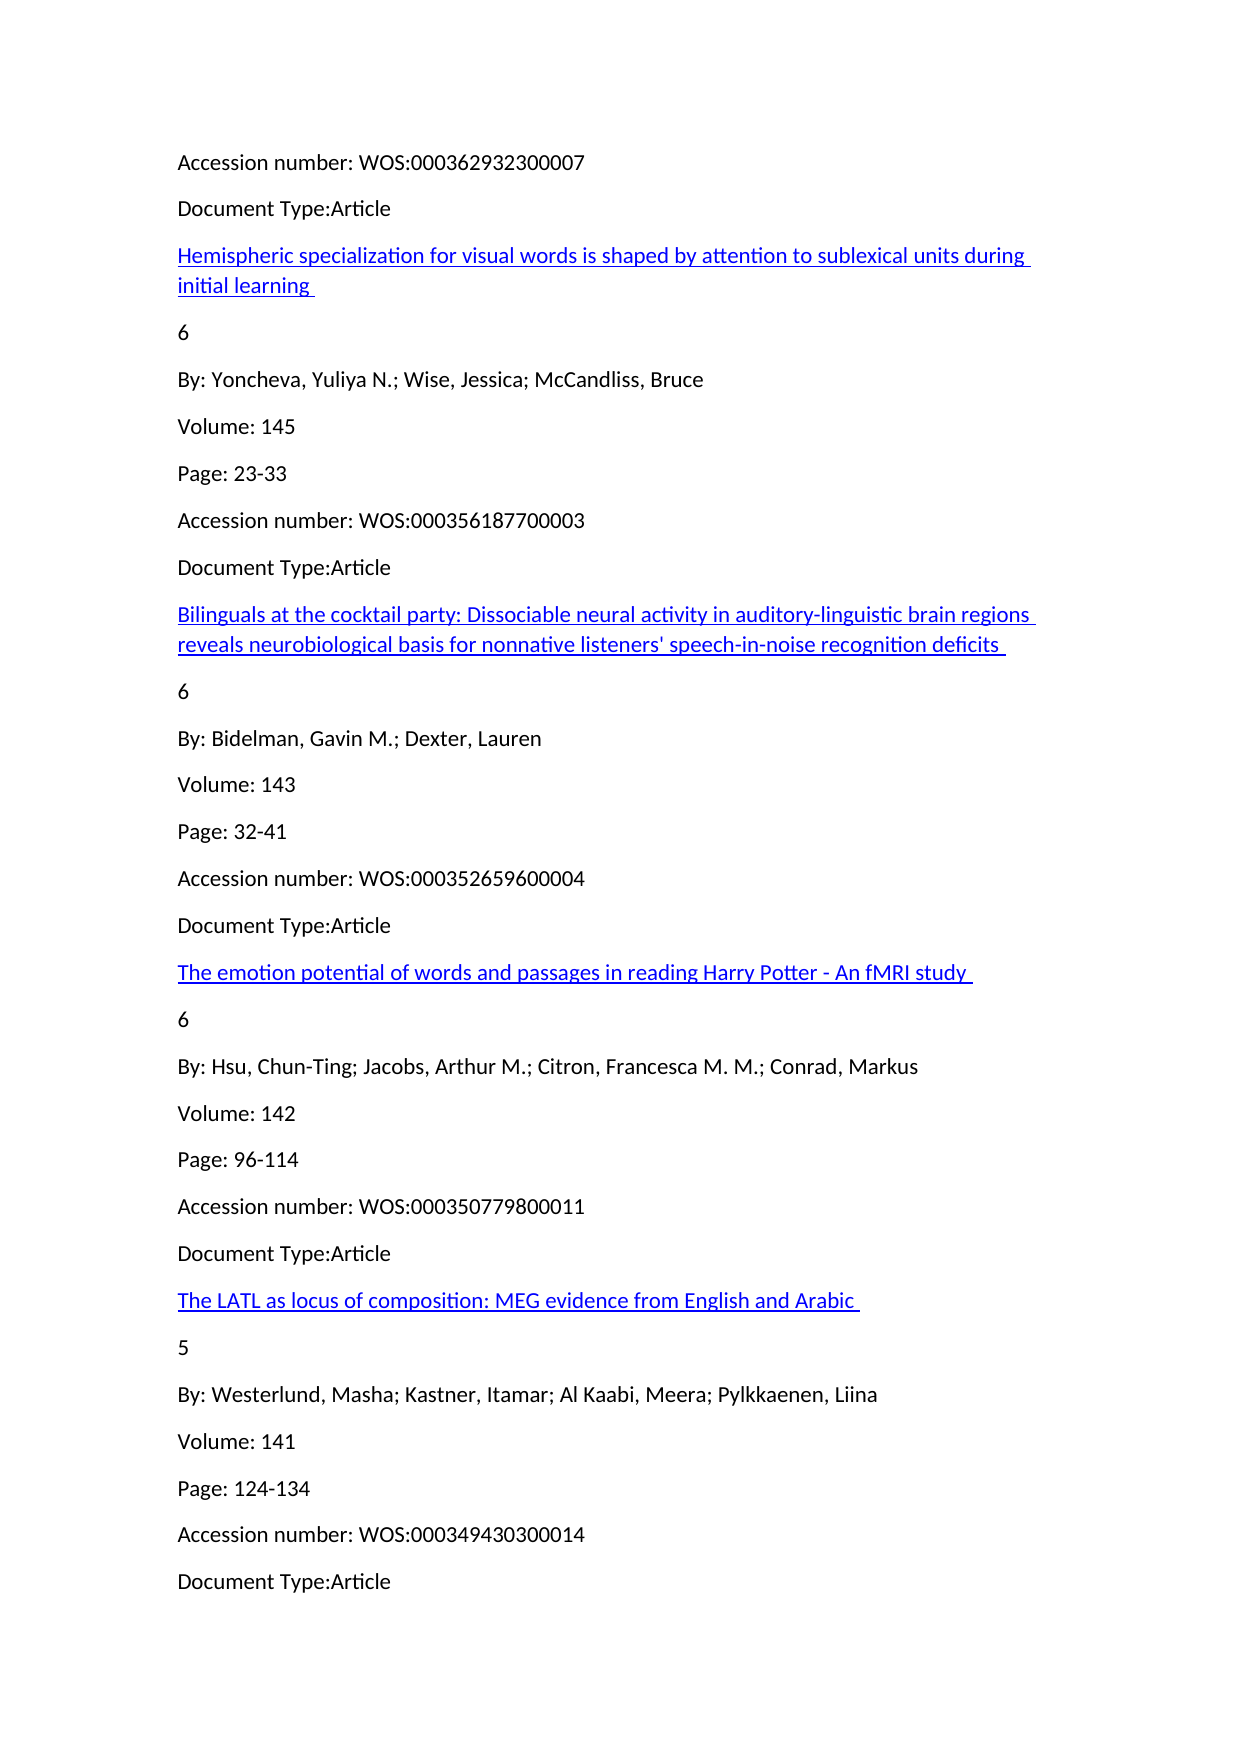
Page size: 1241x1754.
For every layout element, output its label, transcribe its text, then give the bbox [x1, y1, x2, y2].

text Volume: 142 [177, 1099, 1063, 1127]
text By: Bidelman, Gavin M.; Dexter, Lauren [177, 724, 1063, 752]
text Volume: 141 [177, 1427, 1063, 1455]
text Accession number: WOS:000349430300014 [177, 1521, 1063, 1548]
text 6 [177, 677, 1063, 705]
text Hemispheric specialization for visual words is shaped by attention to sublexical units during initial learning [177, 241, 1063, 299]
text By: Yoncheva, Yuliya N.; Wise, Jessica; McCandliss, Bruce [177, 365, 1063, 393]
text Document Type:Article [177, 194, 1063, 222]
text Accession number: WOS:000362932300007 [177, 148, 1063, 176]
text By: Hsu, Chun-Ting; Jacobs, Arthur M.; Citron, Francesca M. M.; Conrad, Markus [177, 1052, 1063, 1080]
text Volume: 145 [177, 412, 1063, 440]
text Document Type:Article [177, 1567, 1063, 1595]
text Page: 124-134 [177, 1474, 1063, 1502]
text 6 [177, 1005, 1063, 1033]
text By: Westerlund, Masha; Kastner, Itamar; Al Kaabi, Meera; Pylkkaenen, Liina [177, 1380, 1063, 1408]
text Page: 23-33 [177, 459, 1063, 487]
text Bilinguals at the cocktail party: Dissociable neural activity in auditory-linguistic brain regions reveals neurobiological basis for nonnative listeners' speech-in-noise recognition deficits [177, 600, 1063, 658]
text Accession number: WOS:000356187700003 [177, 506, 1063, 534]
text Document Type:Article [177, 911, 1063, 939]
text 5 [177, 1333, 1063, 1361]
text Document Type:Article [177, 1239, 1063, 1267]
text Document Type:Article [177, 553, 1063, 581]
text Accession number: WOS:000350779800011 [177, 1192, 1063, 1220]
text Volume: 143 [177, 771, 1063, 798]
text Accession number: WOS:000352659600004 [177, 864, 1063, 892]
text 6 [177, 318, 1063, 346]
text Page: 32-41 [177, 817, 1063, 845]
text The LATL as locus of composition: MEG evidence from English and Arabic [177, 1286, 1063, 1314]
text Page: 96-114 [177, 1146, 1063, 1173]
text The emotion potential of words and passages in reading Harry Potter - An fMRI study [177, 958, 1063, 986]
